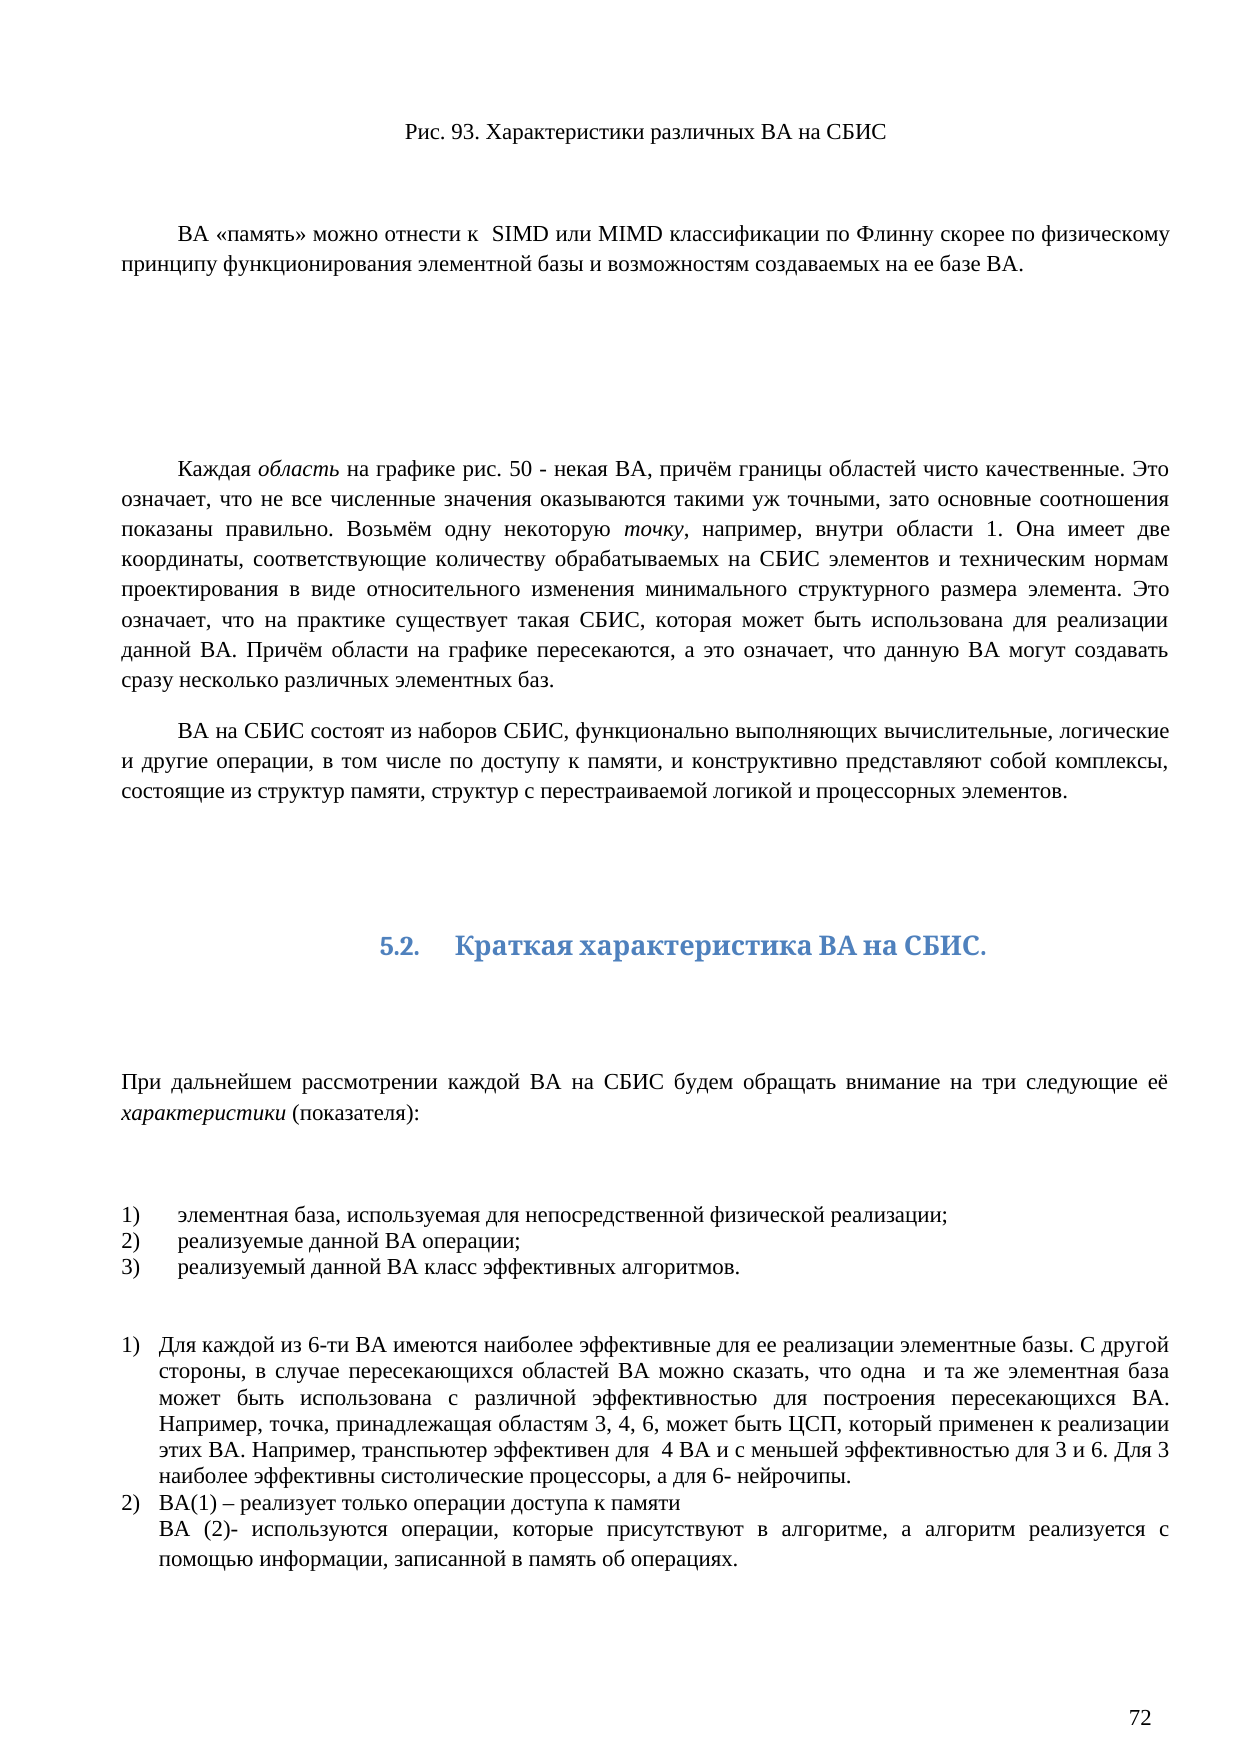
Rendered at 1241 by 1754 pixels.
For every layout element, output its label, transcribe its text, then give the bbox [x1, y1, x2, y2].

text ВА «память» можно отнести к SIMD или MIMD классификации по Флинну скорее по физическому принципу функционирования элементной базы и возможностям создаваемых на ее базе ВА. [121, 220, 1171, 277]
list реализуемый данной ВА класс эффективных алгоритмов. [121, 1253, 1171, 1280]
list Для каждой из 6-ти ВА имеются наиболее эффективные для ее реализации элементные базы. С другой стороны, в случае пересекающихся областей ВА можно сказать, что одна и та же элементная база может быть использована с различной эффективностью для построения пересекающихся ВА. Например, точка, принадлежащая областям 3, 4, 6, может быть ЦСП, который применен к реализации этих ВА. Например, транспьютер эффективен для 4 ВА и с меньшей эффективностью для 3 и 6. Для 3 наиболее эффективны систолические процессоры, а для 6- нейрочипы. [121, 1331, 1171, 1489]
list ВА(1) – реализует только операции доступа к памяти [121, 1489, 1171, 1515]
text ВА на СБИС состоят из наборов СБИС, функционально выполняющих вычислительные, логические и другие операции, в том числе по доступу к памяти, и конструктивно представляют собой комплексы, состоящие из структур памяти, структур с перестраиваемой логикой и процессорных элементов. [121, 717, 1171, 804]
text При дальнейшем рассмотрении каждой ВА на СБИС будем обращать внимание на три следующие её характеристики (показателя): [121, 1068, 1171, 1125]
list реализуемые данной ВА операции; [121, 1227, 1171, 1253]
list элементная база, используемая для непосредственной физической реализации; [121, 1201, 1171, 1227]
text ВА (2)- используются операции, которые присутствуют в алгоритме, а алгоритм реализуется с помощью информации, записанной в память об операциях. [158, 1515, 1171, 1572]
subtitle Краткая характеристика ВА на СБИС. [215, 931, 1152, 962]
text Рис. 93. Характеристики различных ВА на СБИС [121, 118, 1171, 144]
text Каждая область на графике рис. 50 - некая ВА, причём границы областей чисто качественные. Это означает, что не все численные значения оказываются такими уж точными, зато основные соотношения показаны правильно. Возьмём одну некоторую точку, например, внутри области 1. Она имеет две координаты, соответствующие количеству обрабатываемых на СБИС элементов и техническим нормам проектирования в виде относительного изменения минимального структурного размера элемента. Это означает, что на практике существует такая СБИС, которая может быть использована для реализации данной ВА. Причём области на графике пересекаются, а это означает, что данную ВА могут создавать сразу несколько различных элементных баз. [121, 454, 1171, 692]
